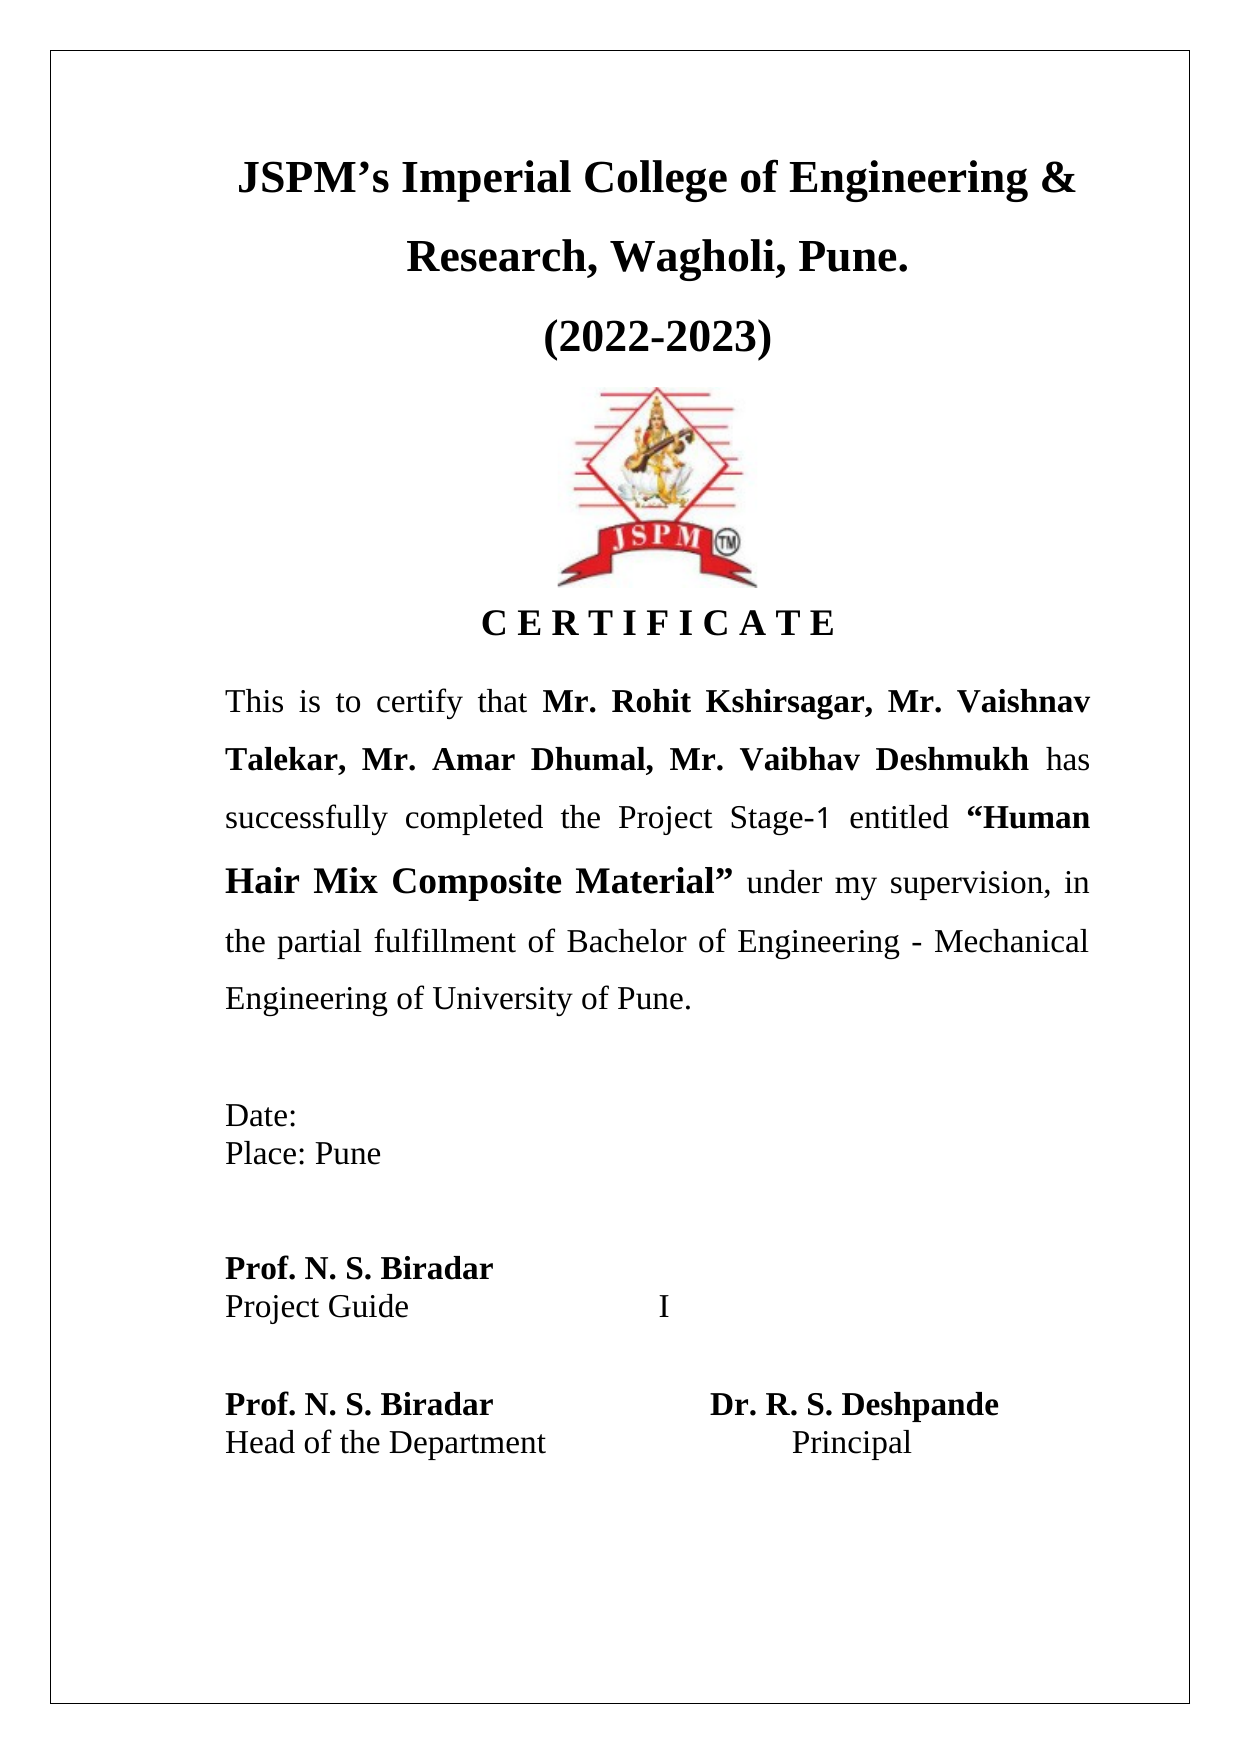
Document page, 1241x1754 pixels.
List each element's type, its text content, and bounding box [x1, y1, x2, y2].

text C E R T I F I C A T E [225, 600, 1090, 643]
text Date: [225, 1095, 1090, 1133]
picture [557, 387, 758, 588]
text (2022-2023) [225, 308, 1090, 361]
text Prof. N. S. Biradar Dr. R. S. Deshpande [225, 1384, 1090, 1422]
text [225, 150, 1090, 282]
text Project Guide I [225, 1287, 1090, 1325]
text Prof. N. S. Biradar [225, 1248, 1090, 1287]
text Place: Pune [225, 1133, 1090, 1172]
text Head of the Department Principal [225, 1422, 1090, 1460]
text This is to certify that Mr. Rohit Kshirsagar, Mr. Vaishnav Talekar, Mr. Amar Dhumal, Mr. Vaibhav Deshmukh has successfully completed the Project Stage-1 entitled “Human Hair Mix Composite Material” under my supervision, in the partial fulfillment of Bachelor of Engineering - Mechanical Engineering of University of Pune. [225, 682, 1090, 1017]
